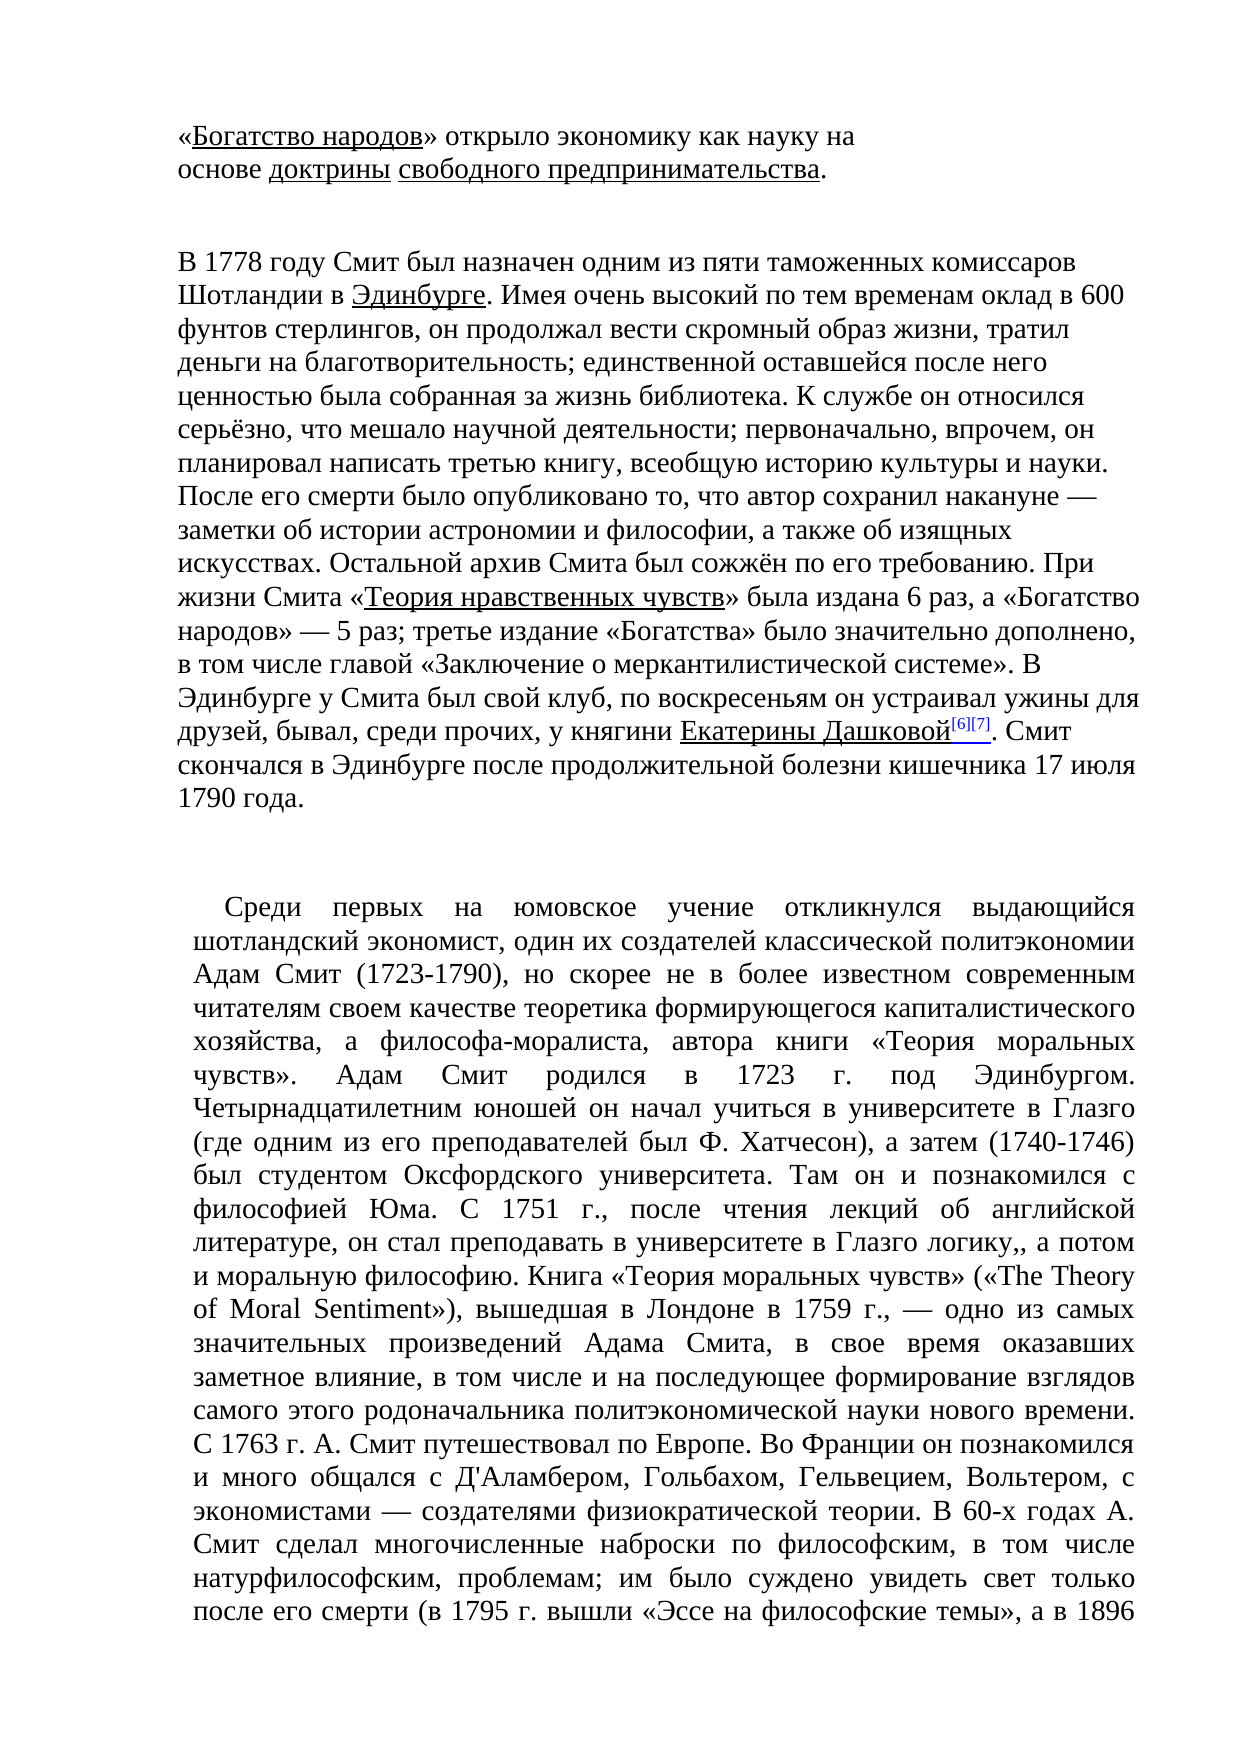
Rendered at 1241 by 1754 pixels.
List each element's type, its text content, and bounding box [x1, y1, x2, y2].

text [177, 118, 1152, 185]
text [193, 889, 1136, 1627]
text В 1778 году Смит был назначен одним из пяти таможенных комиссаров Шотландии в Эдинбурге. Имея очень высокий по тем временам оклад в 600 фунтов стерлингов, он продолжал вести скромный образ жизни, тратил деньги на благотворительность; единственной оставшейся после него ценностью была собранная за жизнь библиотека. К службе он относился серьёзно, что мешало научной деятельности; первоначально, впрочем, он планировал написать третью книгу, всеобщую историю культуры и науки. После его смерти было опубликовано то, что автор сохранил накануне — заметки об истории астрономии и философии, а также об изящных искусствах. Остальной архив Смита был сожжён по его требованию. При жизни Смита «Теория нравственных чувств» была издана 6 раз, а «Богатство народов» — 5 раз; третье издание «Богатства» было значительно дополнено, в том числе главой «Заключение о меркантилистической системе». В Эдинбурге у Смита был свой клуб, по воскресеньям он устраивал ужины для друзей, бывал, среди прочих, у княгини Екатерины Дашковой[6][7]. Смит скончался в Эдинбурге после продолжительной болезни кишечника 17 июля 1790 года. [177, 244, 1152, 814]
